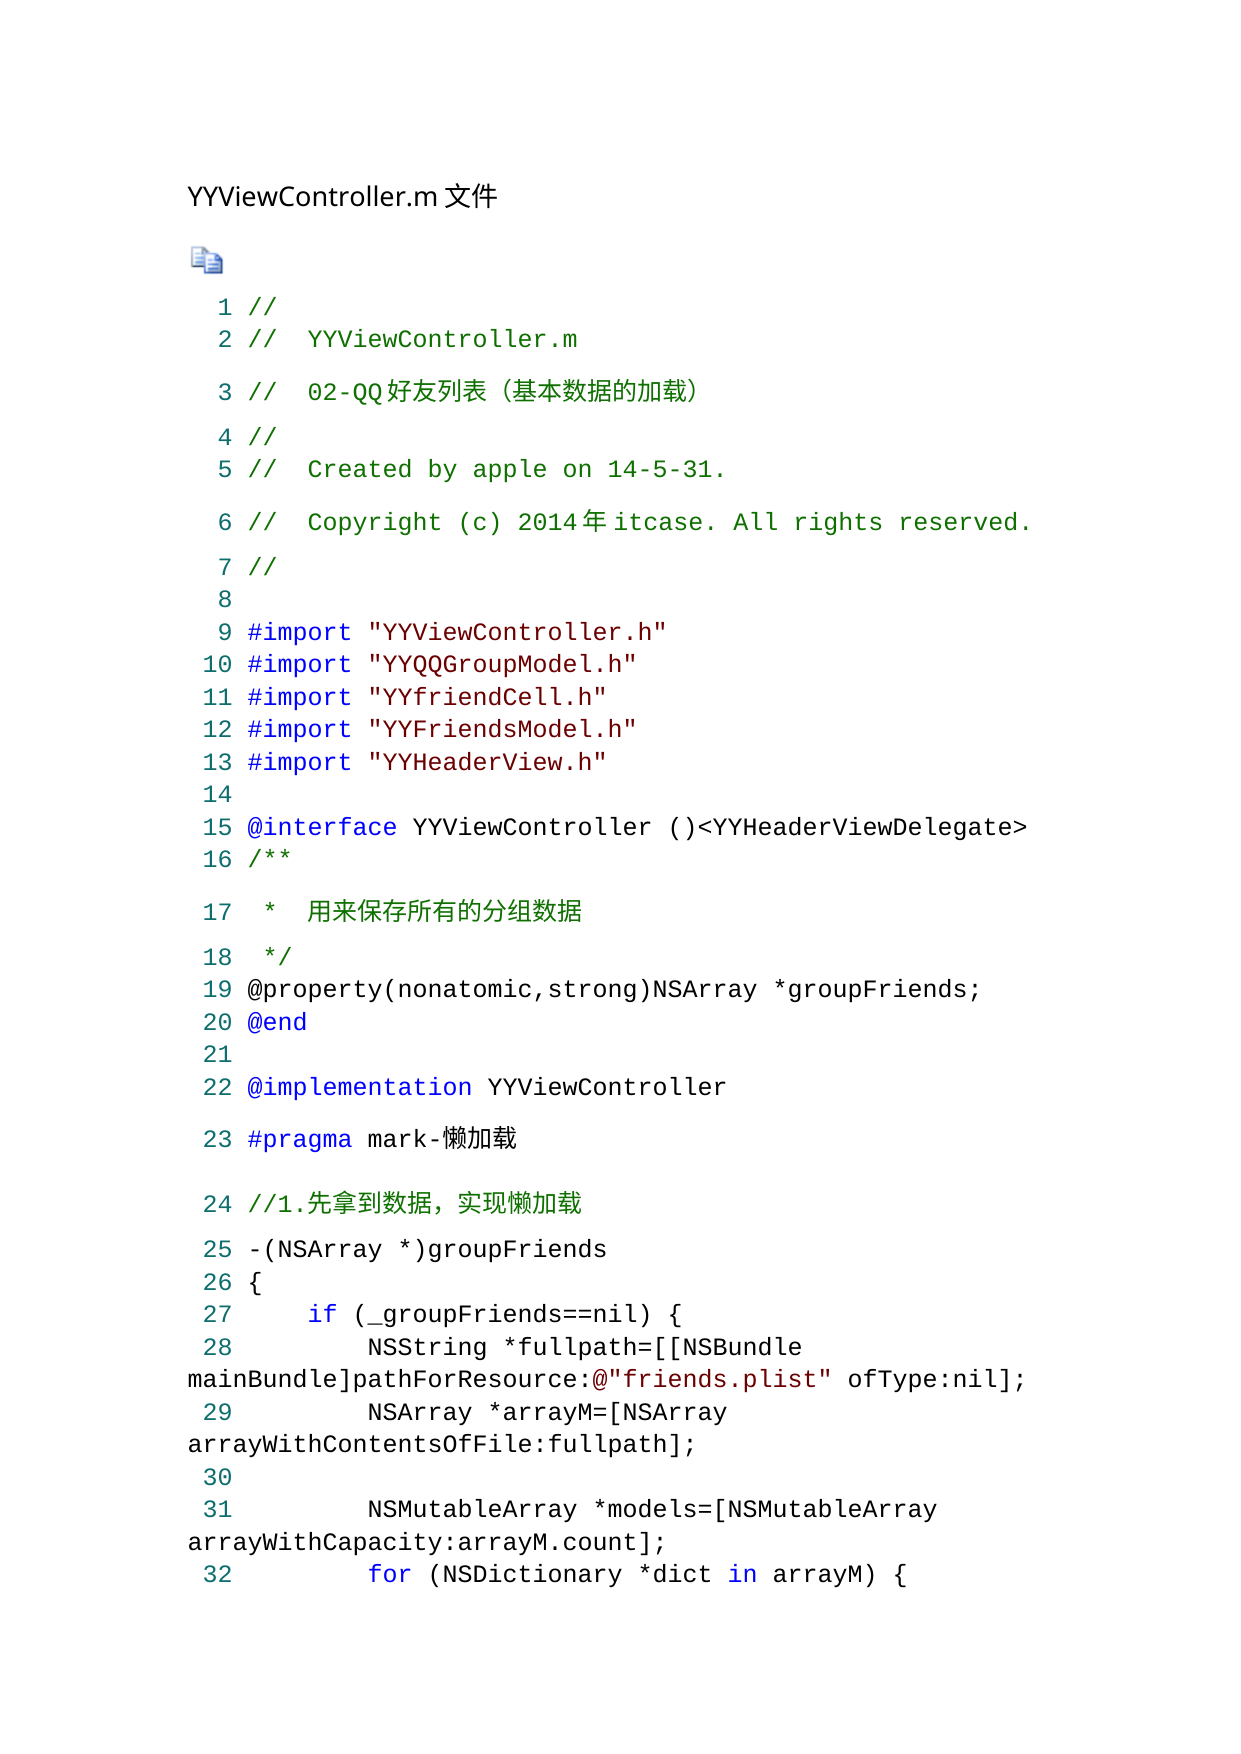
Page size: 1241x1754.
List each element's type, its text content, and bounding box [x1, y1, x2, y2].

text 30 [187, 1462, 1053, 1494]
text 13 #import "YYHeaderView.h" [187, 747, 1053, 779]
text 5 // Created by apple on 14-5-31. [187, 454, 1053, 487]
text 21 [187, 1039, 1053, 1072]
text 22 @implementation YYViewController [187, 1072, 1053, 1104]
text 12 #import "YYFriendsModel.h" [187, 714, 1053, 747]
text 14 [187, 779, 1053, 812]
text 24 //1.先拿到数据，实现懒加载 [187, 1169, 1053, 1234]
text 3 // 02-QQ好友列表（基本数据的加载） [187, 357, 1053, 422]
text 19 @property(nonatomic,strong)NSArray *groupFriends; [187, 974, 1053, 1007]
text 26 { [187, 1267, 1053, 1299]
text 20 @end [187, 1007, 1053, 1039]
text 18 */ [187, 942, 1053, 974]
text 7 // [187, 552, 1053, 584]
text 4 // [187, 422, 1053, 454]
text 15 @interface YYViewController ()<YYHeaderViewDelegate> [187, 812, 1053, 844]
text 25 -(NSArray *)groupFriends [187, 1234, 1053, 1267]
text 31 NSMutableArray *models=[NSMutableArray arrayWithCapacity:arrayM.count]; [187, 1494, 1053, 1559]
text 9 #import "YYViewController.h" [187, 617, 1053, 649]
picture [187, 238, 230, 281]
text 28 NSString *fullpath=[[NSBundle mainBundle]pathForResource:@"friends.plist" ofType:nil]; [187, 1332, 1053, 1397]
text 2 // YYViewController.m [187, 324, 1053, 357]
text 1 // [187, 292, 1053, 324]
text 17 * 用来保存所有的分组数据 [187, 877, 1053, 942]
text 10 #import "YYQQGroupModel.h" [187, 649, 1053, 682]
text 6 // Copyright (c) 2014年 itcase. All rights reserved. [187, 487, 1053, 552]
text 32 for (NSDictionary *dict in arrayM) { [187, 1559, 1053, 1592]
text 29 NSArray *arrayM=[NSArray arrayWithContentsOfFile:fullpath]; [187, 1397, 1053, 1462]
text 16 /** [187, 844, 1053, 877]
text 23 #pragma mark-懒加载 [187, 1104, 1053, 1169]
text YYViewController.m文件 [187, 162, 1053, 227]
text 11 #import "YYfriendCell.h" [187, 682, 1053, 714]
text 27 if (_groupFriends==nil) { [187, 1299, 1053, 1332]
text 8 [187, 584, 1053, 617]
